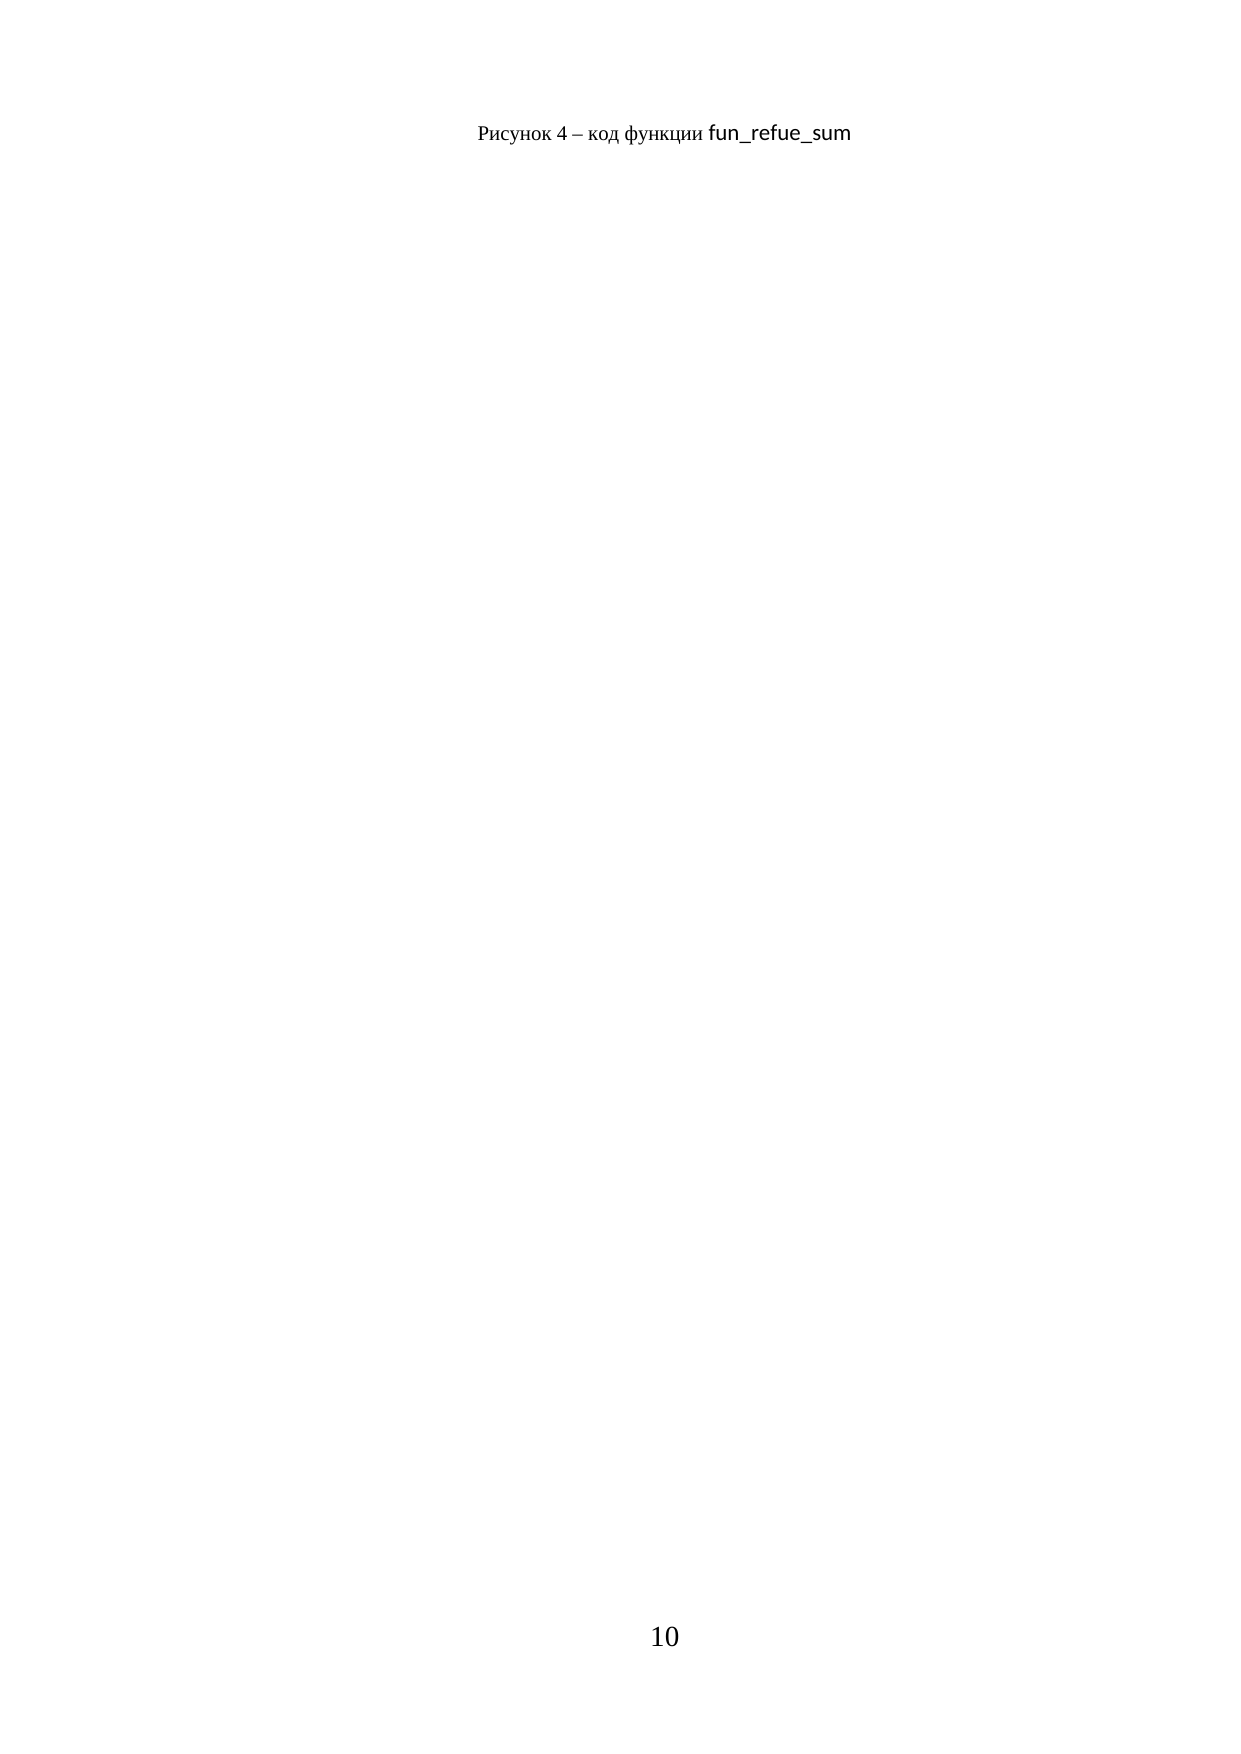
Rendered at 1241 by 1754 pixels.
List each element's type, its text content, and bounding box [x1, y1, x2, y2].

text Рисунок 4 – код функции fun_refue_sum [177, 118, 1152, 146]
